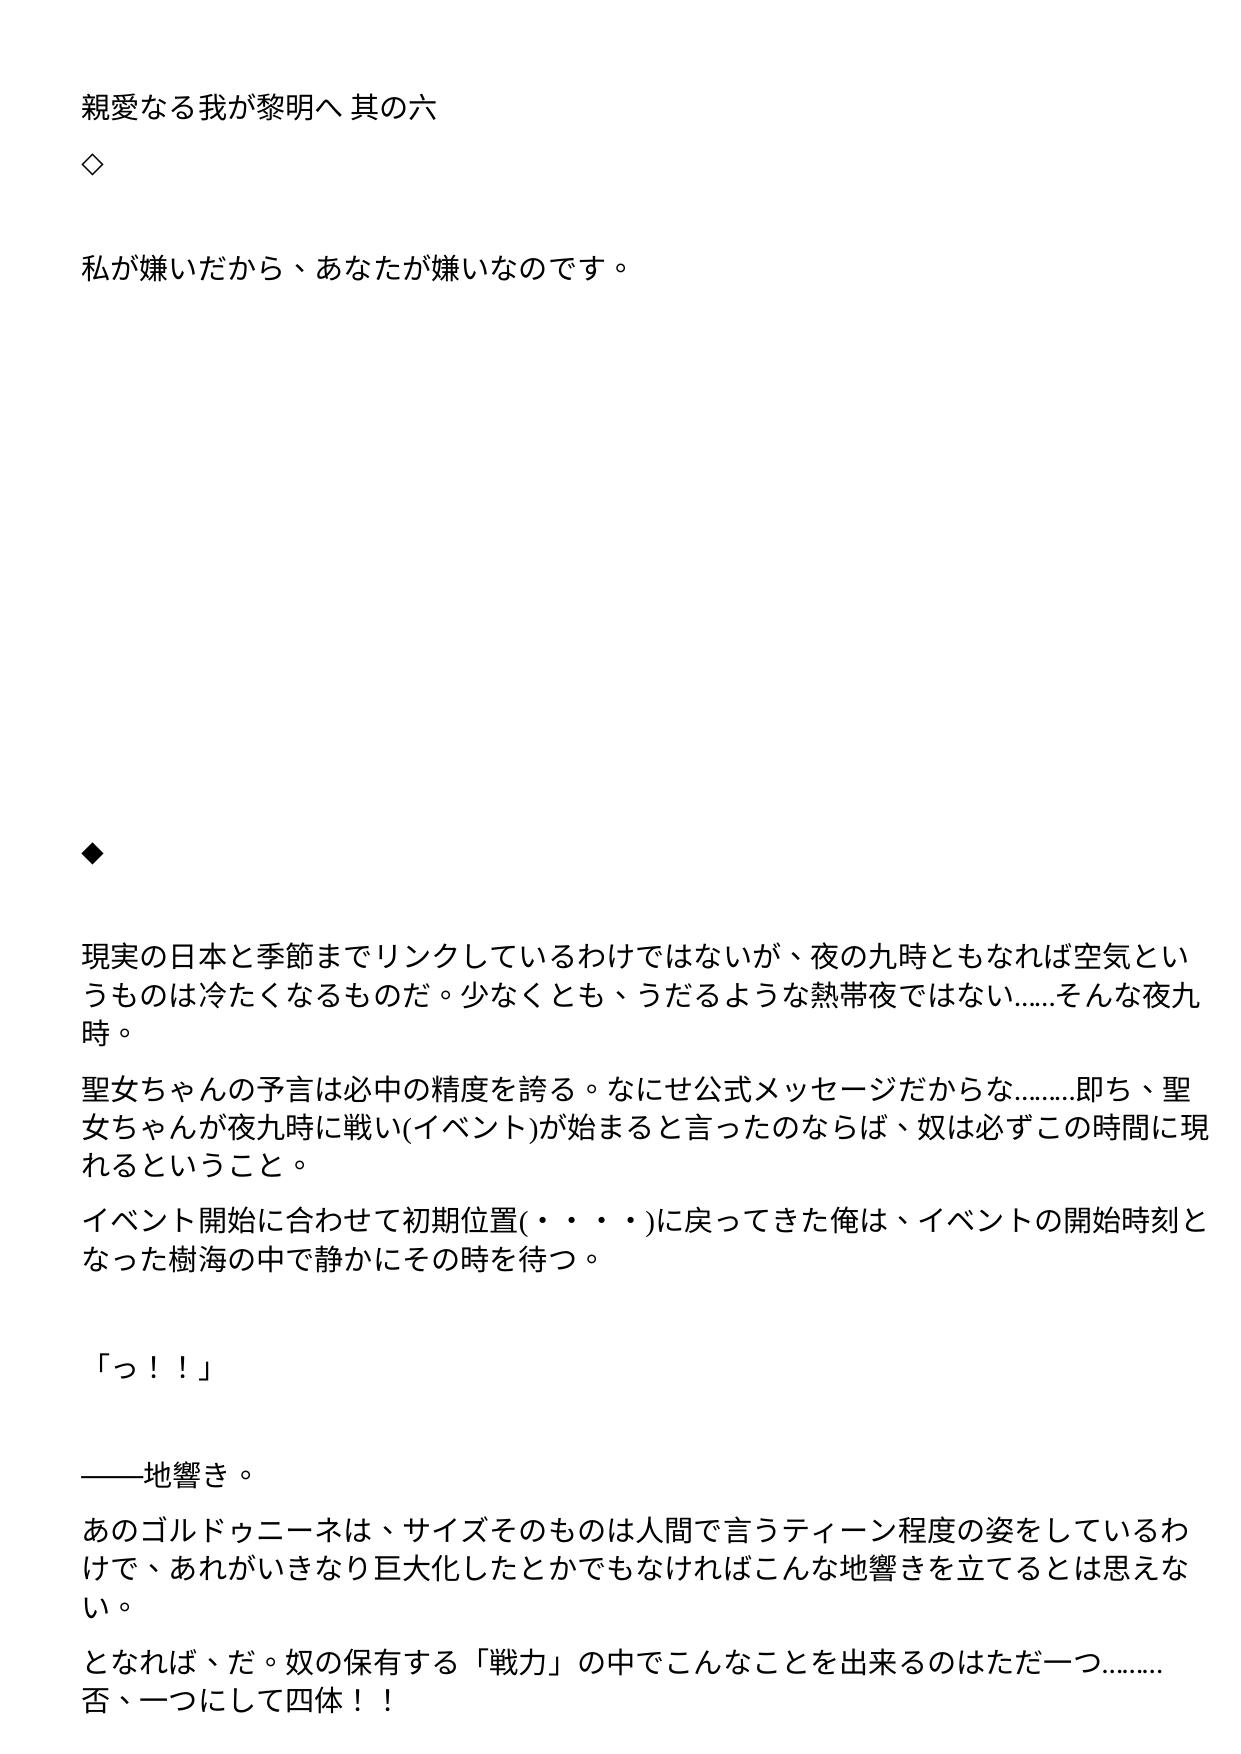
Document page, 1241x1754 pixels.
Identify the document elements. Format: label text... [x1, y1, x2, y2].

text イベント開始に合わせて初期位置(・・・・)に戻ってきた俺は、イベントの開始時刻となった樹海の中で静かにその時を待つ。 [81, 1203, 1215, 1278]
text ───地響き。 [81, 1458, 1215, 1493]
text 現実の日本と季節までリンクしているわけではないが、夜の九時ともなれば空気というものは冷たくなるものだ。少なくとも、うだるような熱帯夜ではない……そんな夜九時。 [81, 939, 1215, 1052]
text 「っ！！」 [81, 1350, 1215, 1386]
text となれば、だ。奴の保有する「戦力」の中でこんなことを出来るのはただ一つ………否、一つにして四体！！ [81, 1645, 1215, 1719]
text 親愛なる我が黎明へ 其の六 [81, 90, 1215, 126]
text あのゴルドゥニーネは、サイズそのものは人間で言うティーン程度の姿をしているわけで、あれがいきなり巨大化したとかでもなければこんな地響きを立てるとは思えない。 [81, 1513, 1215, 1625]
text ◇ [81, 145, 1215, 179]
text ◆ [81, 834, 1215, 867]
text 私が嫌いだから、あなたが嫌いなのです。 [81, 251, 1215, 286]
text 聖女ちゃんの予言は必中の精度を誇る。なにせ公式メッセージだからな………即ち、聖女ちゃんが夜九時に戦い(イベント)が始まると言ったのならば、奴は必ずこの時間に現れるということ。 [81, 1072, 1215, 1184]
